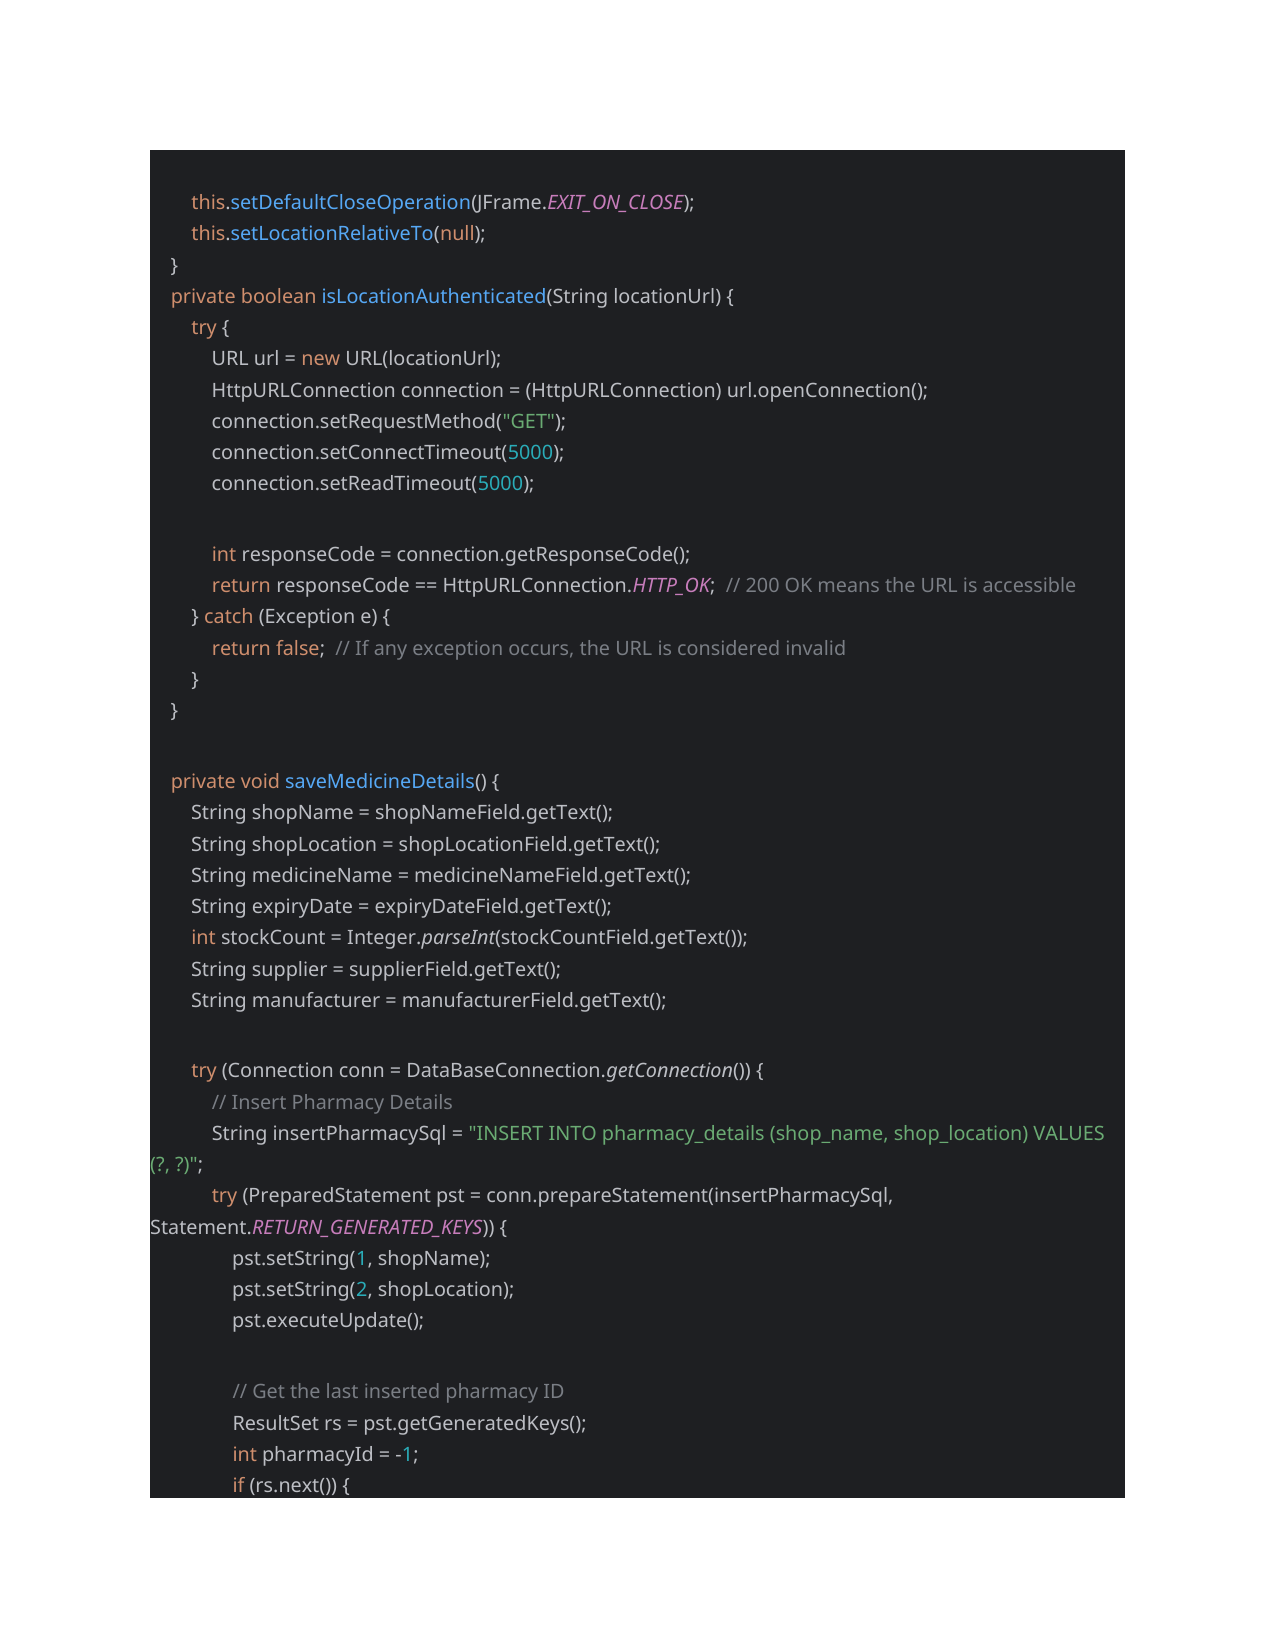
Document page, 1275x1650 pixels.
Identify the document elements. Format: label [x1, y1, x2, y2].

text [150, 150, 1125, 1498]
